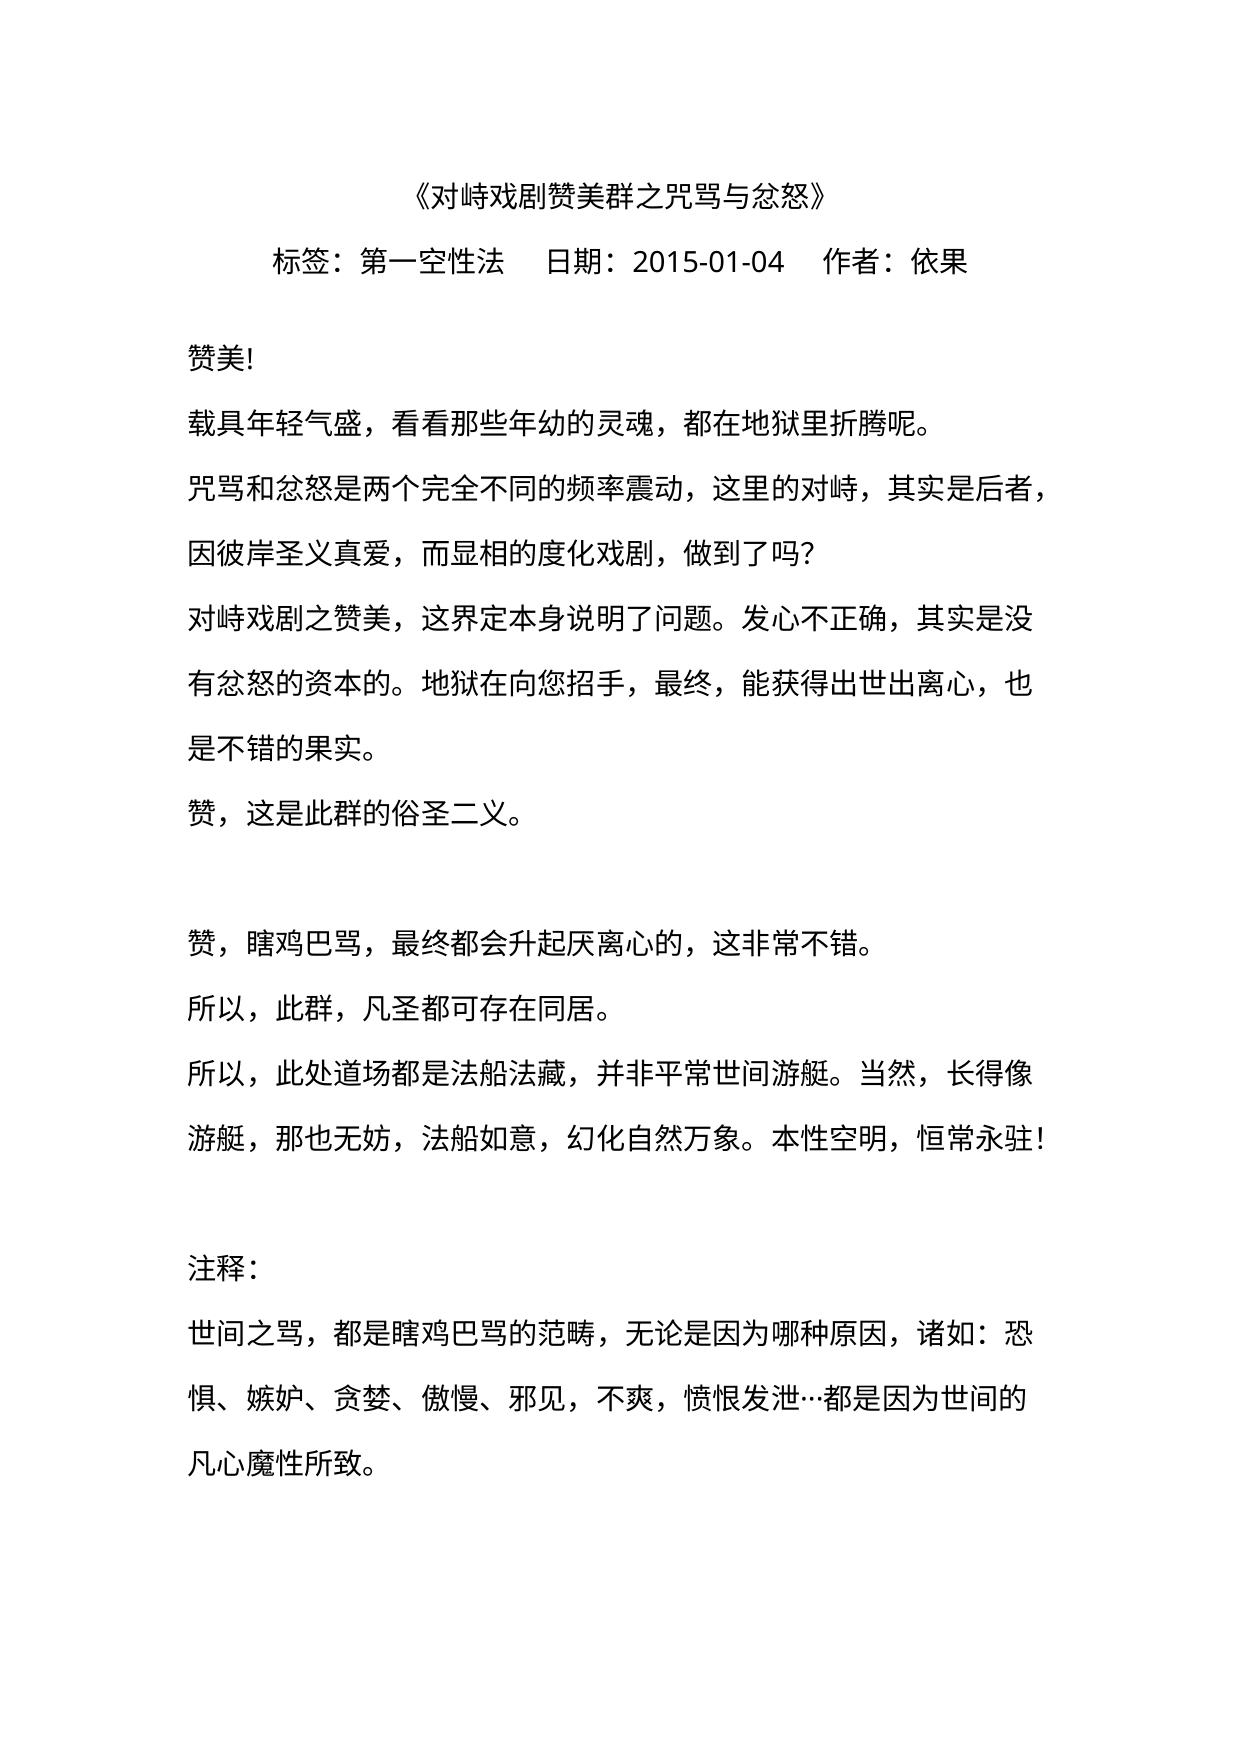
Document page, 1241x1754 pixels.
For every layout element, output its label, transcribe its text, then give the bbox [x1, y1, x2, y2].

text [187, 389, 1053, 1494]
text 赞美! [187, 324, 1053, 389]
text 《对峙戏剧赞美群之咒骂与忿怒》 [187, 162, 1053, 227]
text 标签：第一空性法 日期：2015-01-04 作者：依果 [187, 227, 1053, 292]
